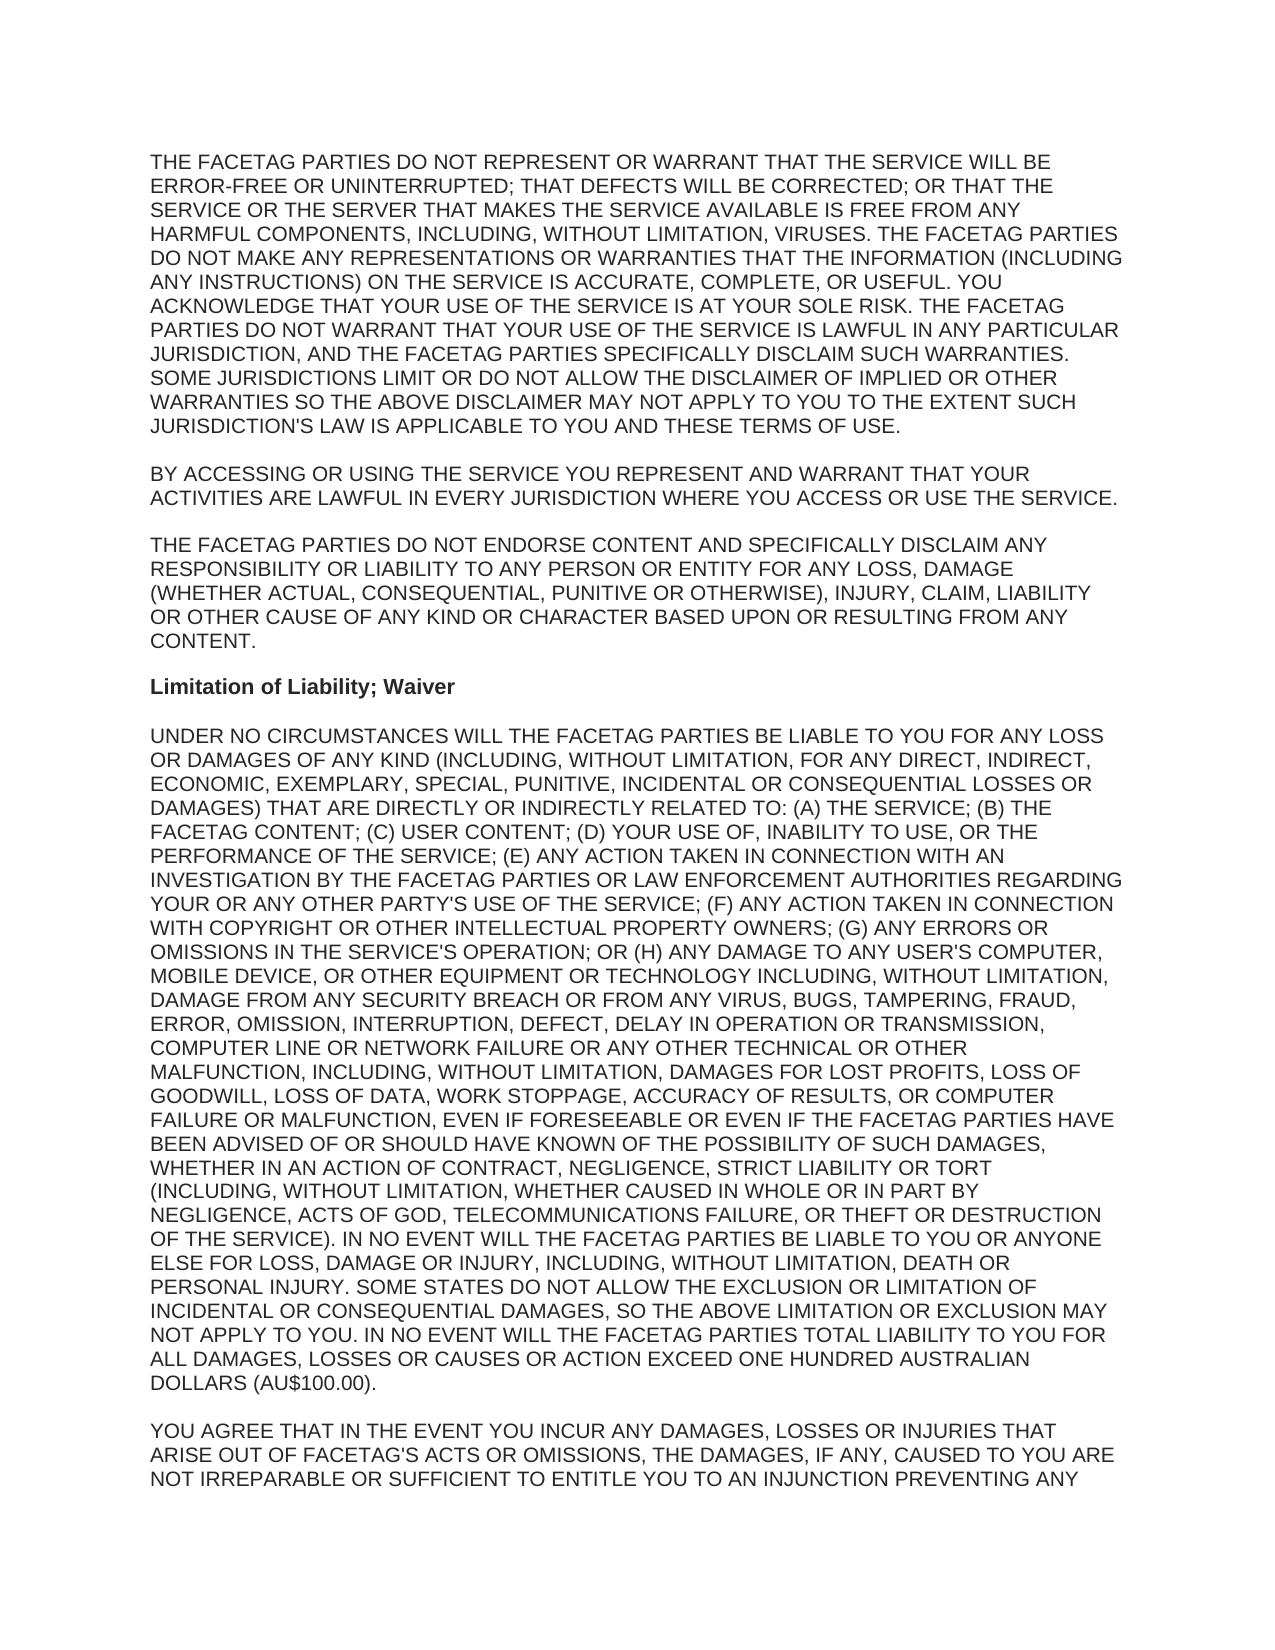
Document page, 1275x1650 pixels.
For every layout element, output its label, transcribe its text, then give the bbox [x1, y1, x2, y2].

text Limitation of Liability; Waiver [150, 674, 1125, 699]
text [150, 150, 1125, 653]
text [150, 724, 1125, 1491]
